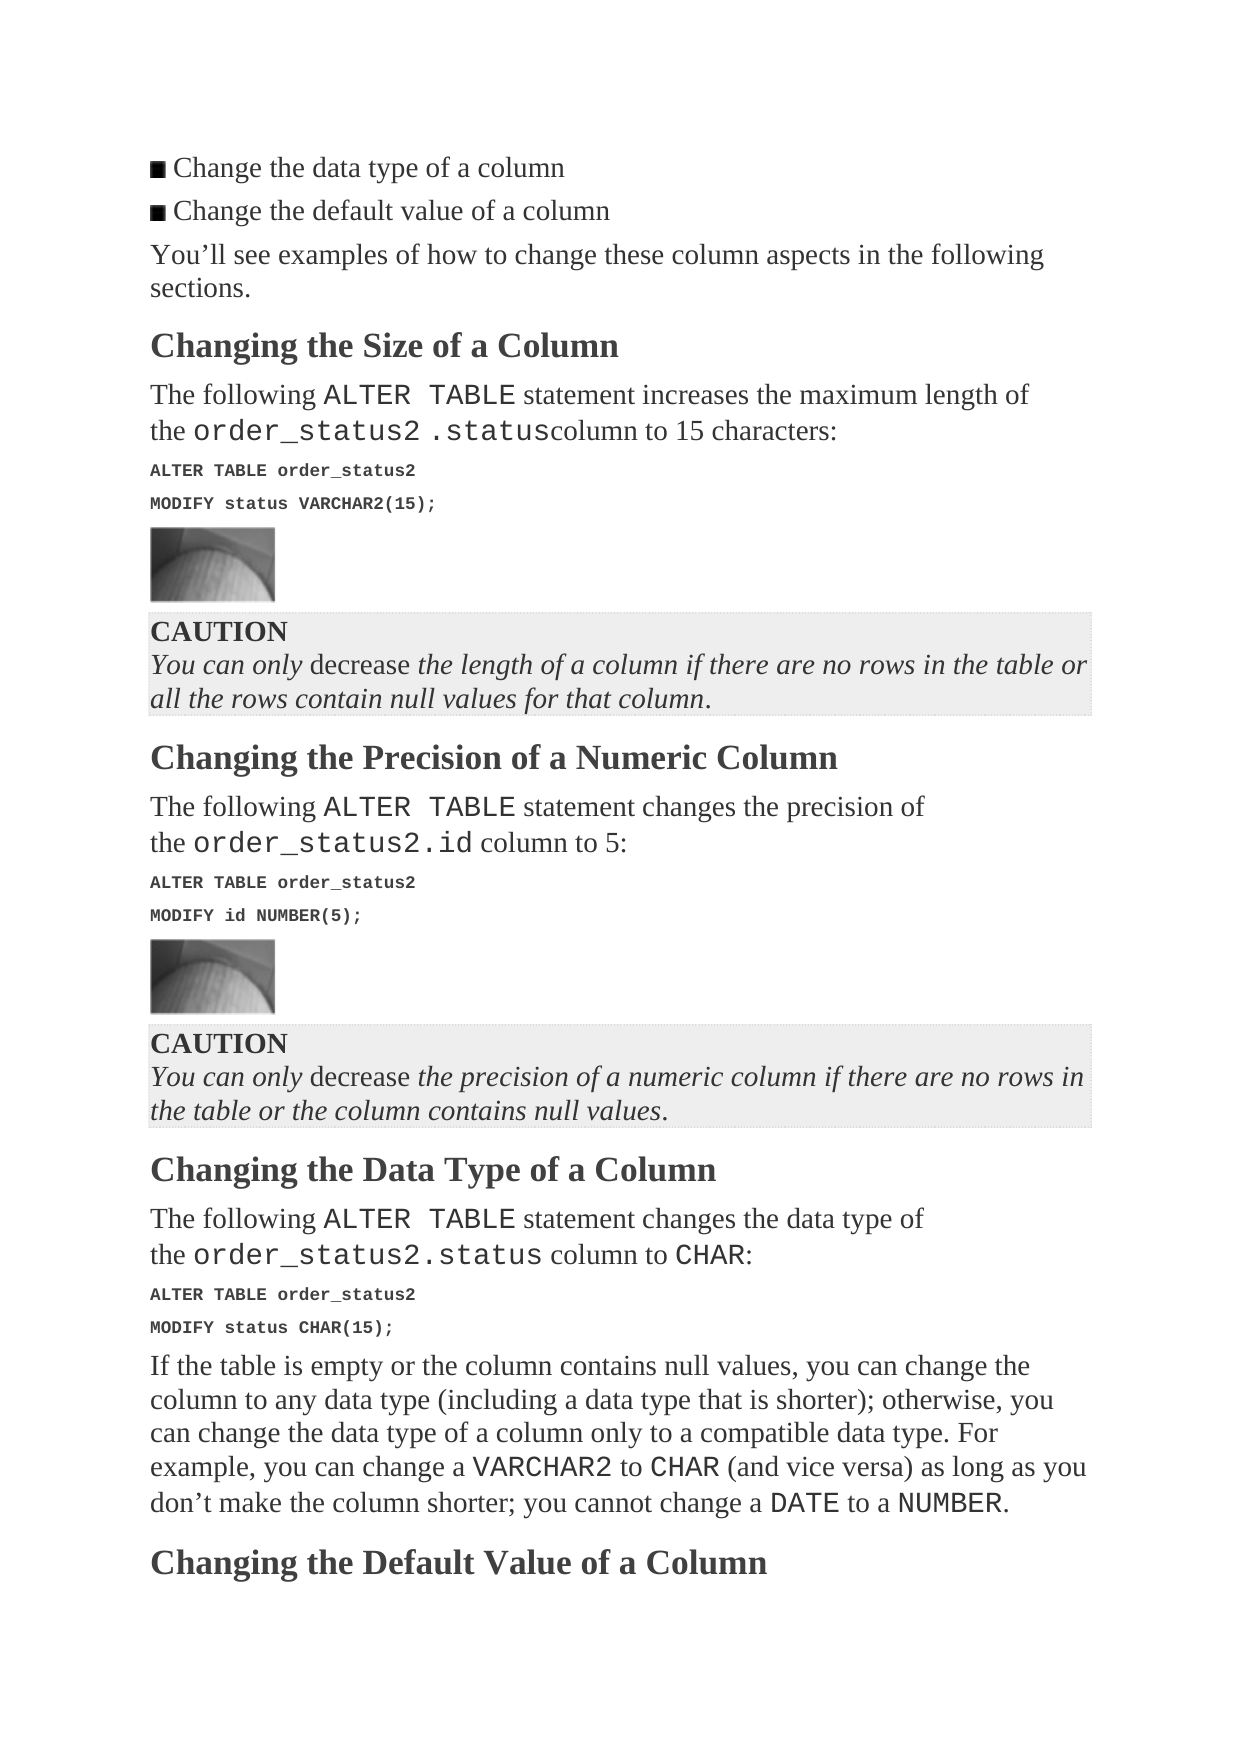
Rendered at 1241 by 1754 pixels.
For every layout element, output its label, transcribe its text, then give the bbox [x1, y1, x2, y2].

text Changing the Size of a Column [150, 324, 1090, 365]
text Changing the Precision of a Numeric Column [150, 736, 1090, 777]
text CAUTION You can only decrease the precision of a numeric column if there are no rows in the table or the column contains null values. [148, 1024, 1092, 1128]
text Changing the Default Value of a Column [150, 1541, 1090, 1582]
text MODIFY status CHAR(15); [150, 1318, 1090, 1338]
picture [150, 161, 166, 178]
text MODIFY id NUMBER(5); [150, 907, 1090, 927]
text The following ALTER TABLE statement changes the data type of the order_status2.status column to CHAR: [150, 1201, 1090, 1273]
text MODIFY status VARCHAR2(15); [150, 495, 1090, 515]
text If the table is empty or the column contains null values, you can change the column to any data type (including a data type that is shorter); otherwise, you can change the data type of a column only to a compatible data type. For example, you can change a VARCHAR2 to CHAR (and vice versa) as long as you don’t make the column shorter; you cannot change a DATE to a NUMBER. [150, 1348, 1090, 1521]
text Change the data type of a column [150, 150, 1090, 183]
text ALTER TABLE order_status2 [150, 1286, 1090, 1306]
text CAUTION You can only decrease the length of a column if there are no rows in the table or all the rows contain null values for that column. [148, 612, 1092, 716]
picture [150, 527, 275, 603]
text Changing the Data Type of a Column [150, 1148, 1090, 1189]
text You’ll see examples of how to change these column aspects in the following sections. [150, 237, 1090, 304]
text ALTER TABLE order_status2 [150, 462, 1090, 482]
text Change the default value of a column [150, 193, 1090, 227]
picture [150, 939, 275, 1015]
text ALTER TABLE order_status2 [150, 874, 1090, 894]
text The following ALTER TABLE statement changes the precision of the order_status2.id column to 5: [150, 789, 1090, 861]
text The following ALTER TABLE statement increases the maximum length of the order_status2 .statuscolumn to 15 characters: [150, 377, 1090, 449]
picture [150, 205, 166, 221]
